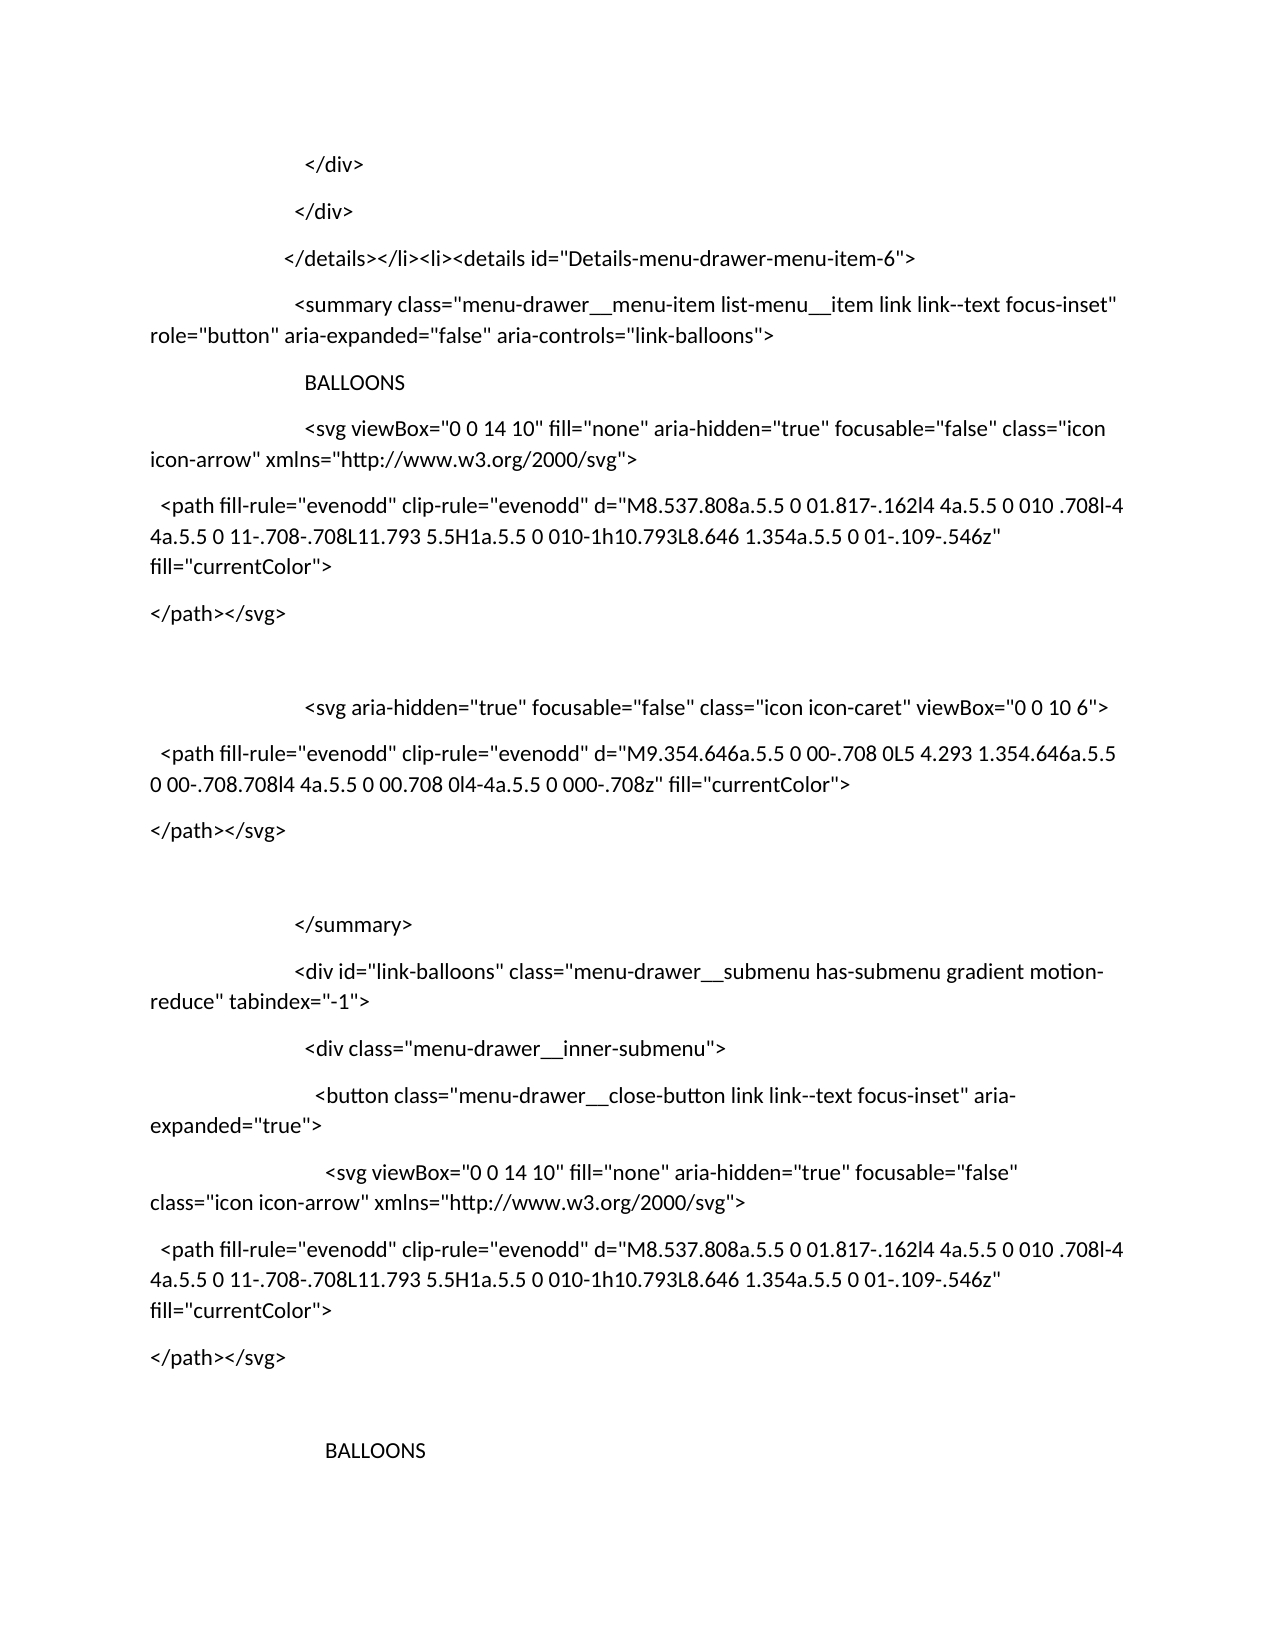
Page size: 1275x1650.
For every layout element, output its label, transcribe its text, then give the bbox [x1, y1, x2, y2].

text <path fill-rule="evenodd" clip-rule="evenodd" d="M9.354.646a.5.5 0 00-.708 0L5 4.293 1.354.646a.5.5 0 00-.708.708l4 4a.5.5 0 00.708 0l4-4a.5.5 0 000-.708z" fill="currentColor"> [150, 739, 1125, 798]
text <div class="menu-drawer__inner-submenu"> [150, 1034, 1125, 1062]
text <path fill-rule="evenodd" clip-rule="evenodd" d="M8.537.808a.5.5 0 01.817-.162l4 4a.5.5 0 010 .708l-4 4a.5.5 0 11-.708-.708L11.793 5.5H1a.5.5 0 010-1h10.793L8.646 1.354a.5.5 0 01-.109-.546z" fill="currentColor"> [150, 1235, 1125, 1324]
text </div> [150, 197, 1125, 225]
text <svg viewBox="0 0 14 10" fill="none" aria-hidden="true" focusable="false" class="icon icon-arrow" xmlns="http://www.w3.org/2000/svg"> [150, 414, 1125, 473]
text <summary class="menu-drawer__menu-item list-menu__item link link--text focus-inset" role="button" aria-expanded="false" aria-controls="link-balloons"> [150, 291, 1125, 349]
text </path></svg> [150, 1343, 1125, 1371]
text <svg aria-hidden="true" focusable="false" class="icon icon-caret" viewBox="0 0 10 6"> [150, 693, 1125, 721]
text </summary> [150, 910, 1125, 938]
text BALLOONS [150, 1436, 1125, 1464]
text </div> [150, 150, 1125, 178]
text BALLOONS [150, 368, 1125, 396]
text <svg viewBox="0 0 14 10" fill="none" aria-hidden="true" focusable="false" class="icon icon-arrow" xmlns="http://www.w3.org/2000/svg"> [150, 1158, 1125, 1217]
text </details></li><li><details id="Details-menu-drawer-menu-item-6"> [150, 244, 1125, 272]
text <button class="menu-drawer__close-button link link--text focus-inset" aria-expanded="true"> [150, 1081, 1125, 1139]
text </path></svg> [150, 817, 1125, 845]
text <div id="link-balloons" class="menu-drawer__submenu has-submenu gradient motion-reduce" tabindex="-1"> [150, 957, 1125, 1016]
text <path fill-rule="evenodd" clip-rule="evenodd" d="M8.537.808a.5.5 0 01.817-.162l4 4a.5.5 0 010 .708l-4 4a.5.5 0 11-.708-.708L11.793 5.5H1a.5.5 0 010-1h10.793L8.646 1.354a.5.5 0 01-.109-.546z" fill="currentColor"> [150, 492, 1125, 580]
text </path></svg> [150, 599, 1125, 627]
